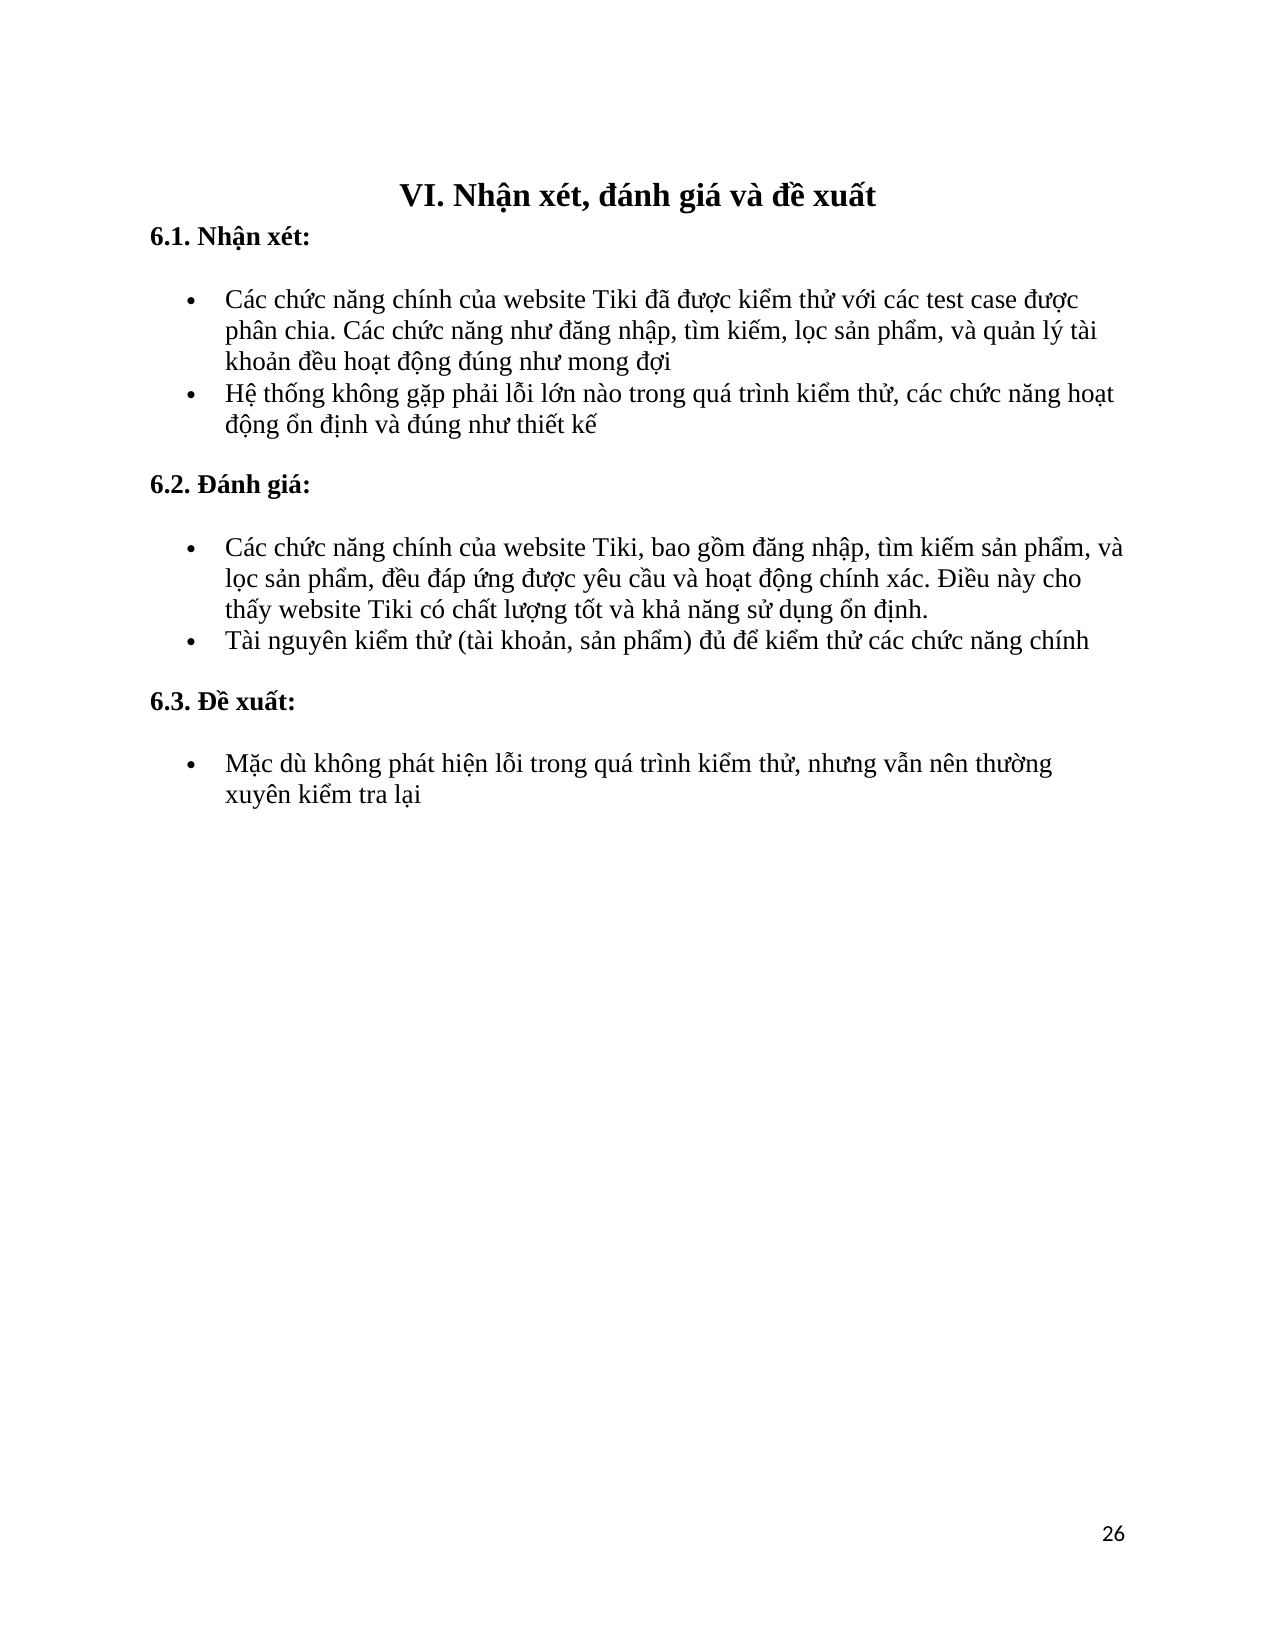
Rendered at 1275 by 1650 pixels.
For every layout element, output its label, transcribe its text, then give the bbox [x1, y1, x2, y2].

list Tài nguyên kiểm thử (tài khoản, sản phẩm) đủ để kiểm thử các chức năng chính [187, 624, 1125, 655]
list Các chức năng chính của website Tiki, bao gồm đăng nhập, tìm kiếm sản phẩm, và lọc sản phẩm, đều đáp ứng được yêu cầu và hoạt động chính xác. Điều này cho thấy website Tiki có chất lượng tốt và khả năng sử dụng ổn định. [187, 531, 1125, 624]
subtitle 6.1. Nhận xét: [150, 221, 1125, 252]
subtitle 6.3. Đề xuất: [150, 684, 1125, 716]
list Các chức năng chính của website Tiki đã được kiểm thử với các test case được phân chia. Các chức năng như đăng nhập, tìm kiếm, lọc sản phẩm, và quản lý tài khoản đều hoạt động đúng như mong đợi [187, 283, 1125, 377]
list Hệ thống không gặp phải lỗi lớn nào trong quá trình kiểm thử, các chức năng hoạt động ổn định và đúng như thiết kế [187, 377, 1125, 439]
subtitle VI. Nhận xét, đánh giá và đề xuất [150, 175, 1125, 213]
list Mặc dù không phát hiện lỗi trong quá trình kiểm thử, nhưng vẫn nên thường xuyên kiểm tra lại [187, 747, 1125, 809]
subtitle 6.2. Đánh giá: [150, 468, 1125, 499]
